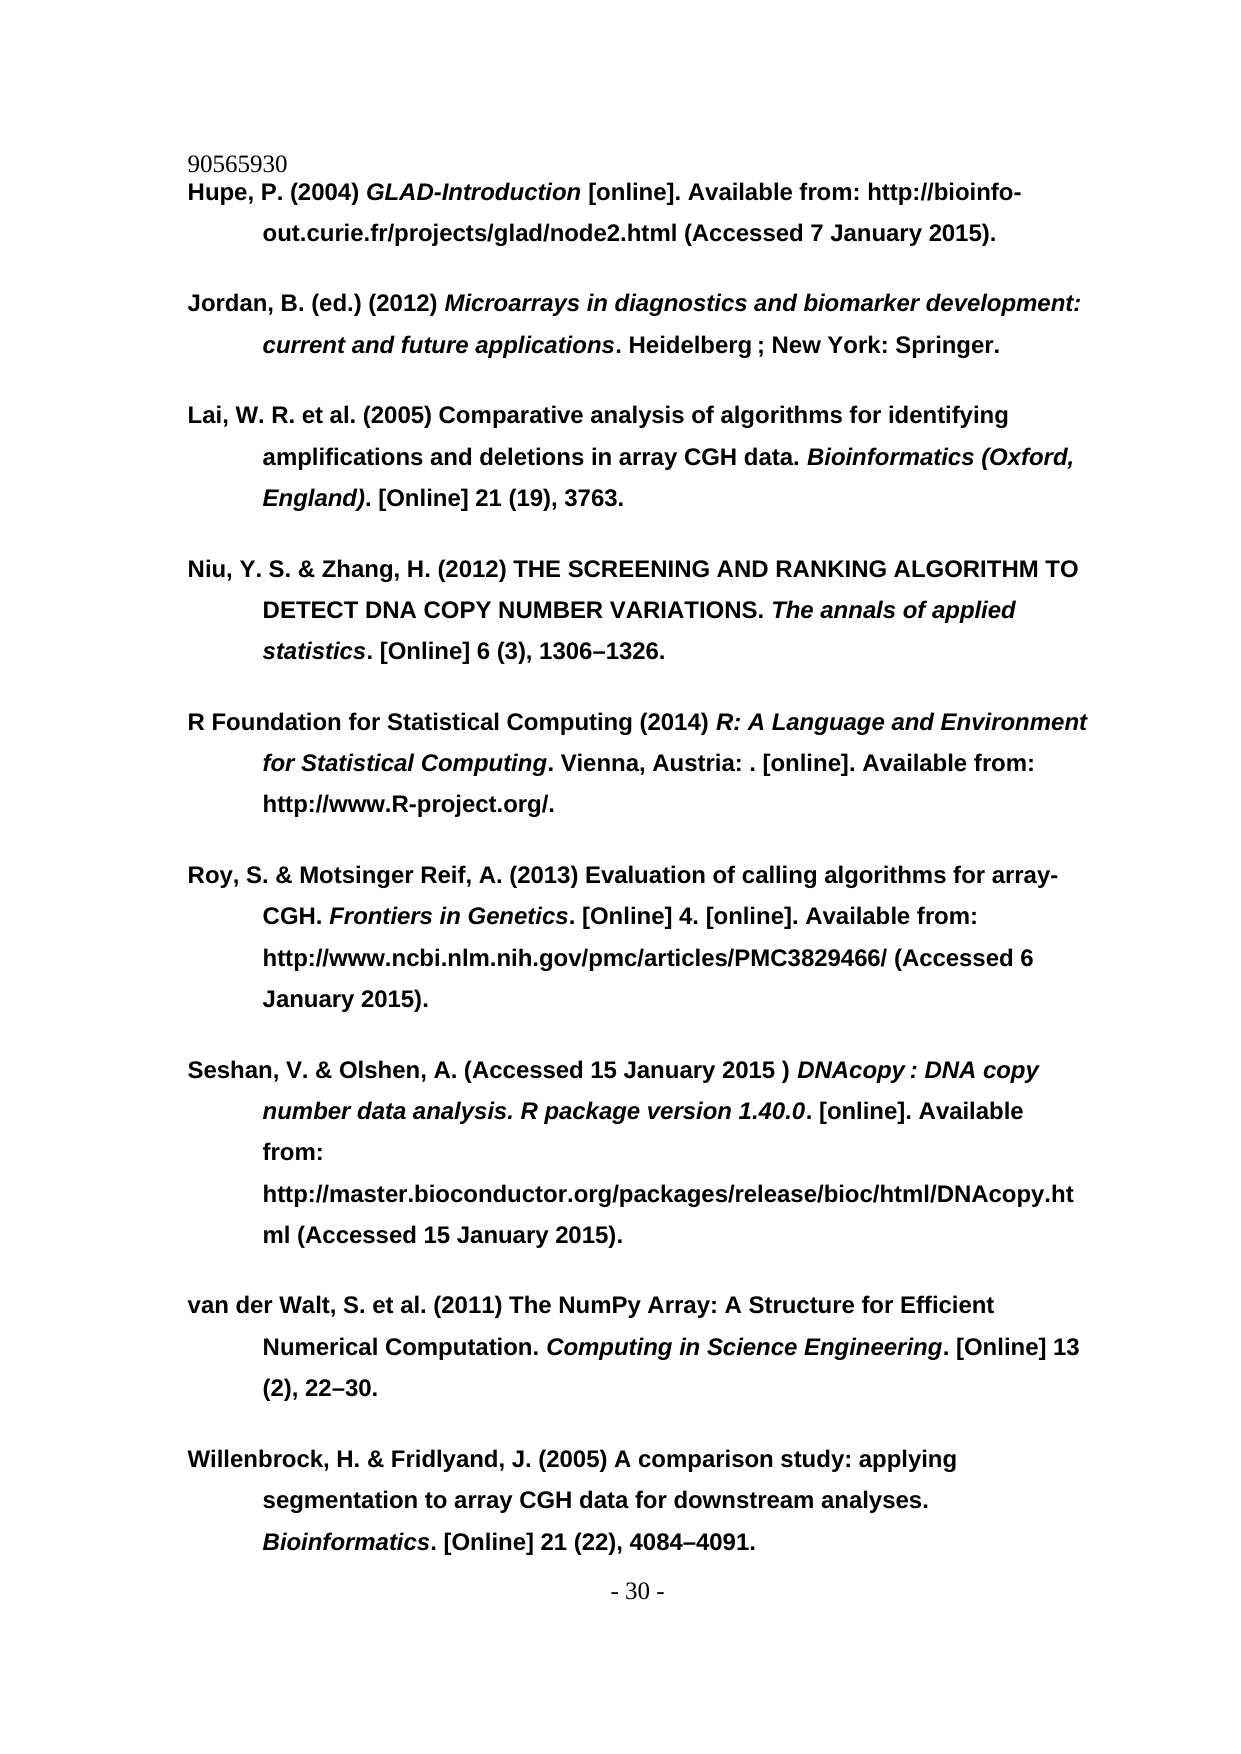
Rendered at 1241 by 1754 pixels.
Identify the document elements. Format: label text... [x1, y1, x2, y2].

text Niu, Y. S. & Zhang, H. (2012) THE SCREENING AND RANKING ALGORITHM TO DETECT DNA COPY NUMBER VARIATIONS. The annals of applied statistics. [Online] 6 (3), 1306–1326. [187, 554, 1087, 665]
text Willenbrock, H. & Fridlyand, J. (2005) A comparison study: applying segmentation to array CGH data for downstream analyses. Bioinformatics. [Online] 21 (22), 4084–4091. [187, 1445, 1087, 1555]
text Hupe, P. (2004) GLAD-Introduction [online]. Available from: http://bioinfo-out.curie.fr/projects/glad/node2.html (Accessed 7 January 2015). [187, 177, 1087, 246]
text Lai, W. R. et al. (2005) Comparative analysis of algorithms for identifying amplifications and deletions in array CGH data. Bioinformatics (Oxford, England). [Online] 21 (19), 3763. [187, 401, 1087, 512]
text Jordan, B. (ed.) (2012) Microarrays in diagnostics and biomarker development: current and future applications. Heidelberg ; New York: Springer. [187, 289, 1087, 358]
text Roy, S. & Motsinger Reif, A. (2013) Evaluation of calling algorithms for array-CGH. Frontiers in Genetics. [Online] 4. [online]. Available from: http://www.ncbi.nlm.nih.gov/pmc/articles/PMC3829466/ (Accessed 6 January 2015). [187, 861, 1087, 1013]
text R Foundation for Statistical Computing (2014) R: A Language and Environment for Statistical Computing. Vienna, Austria: . [online]. Available from: http://www.R-project.org/. [187, 708, 1087, 818]
text van der Walt, S. et al. (2011) The NumPy Array: A Structure for Efficient Numerical Computation. Computing in Science Engineering. [Online] 13 (2), 22–30. [187, 1291, 1087, 1402]
text Seshan, V. & Olshen, A. (Accessed 15 January 2015 ) DNAcopy : DNA copy number data analysis. R package version 1.40.0. [online]. Available from: http://master.bioconductor.org/packages/release/bioc/html/DNAcopy.html (Accessed 15 January 2015). [187, 1056, 1087, 1248]
